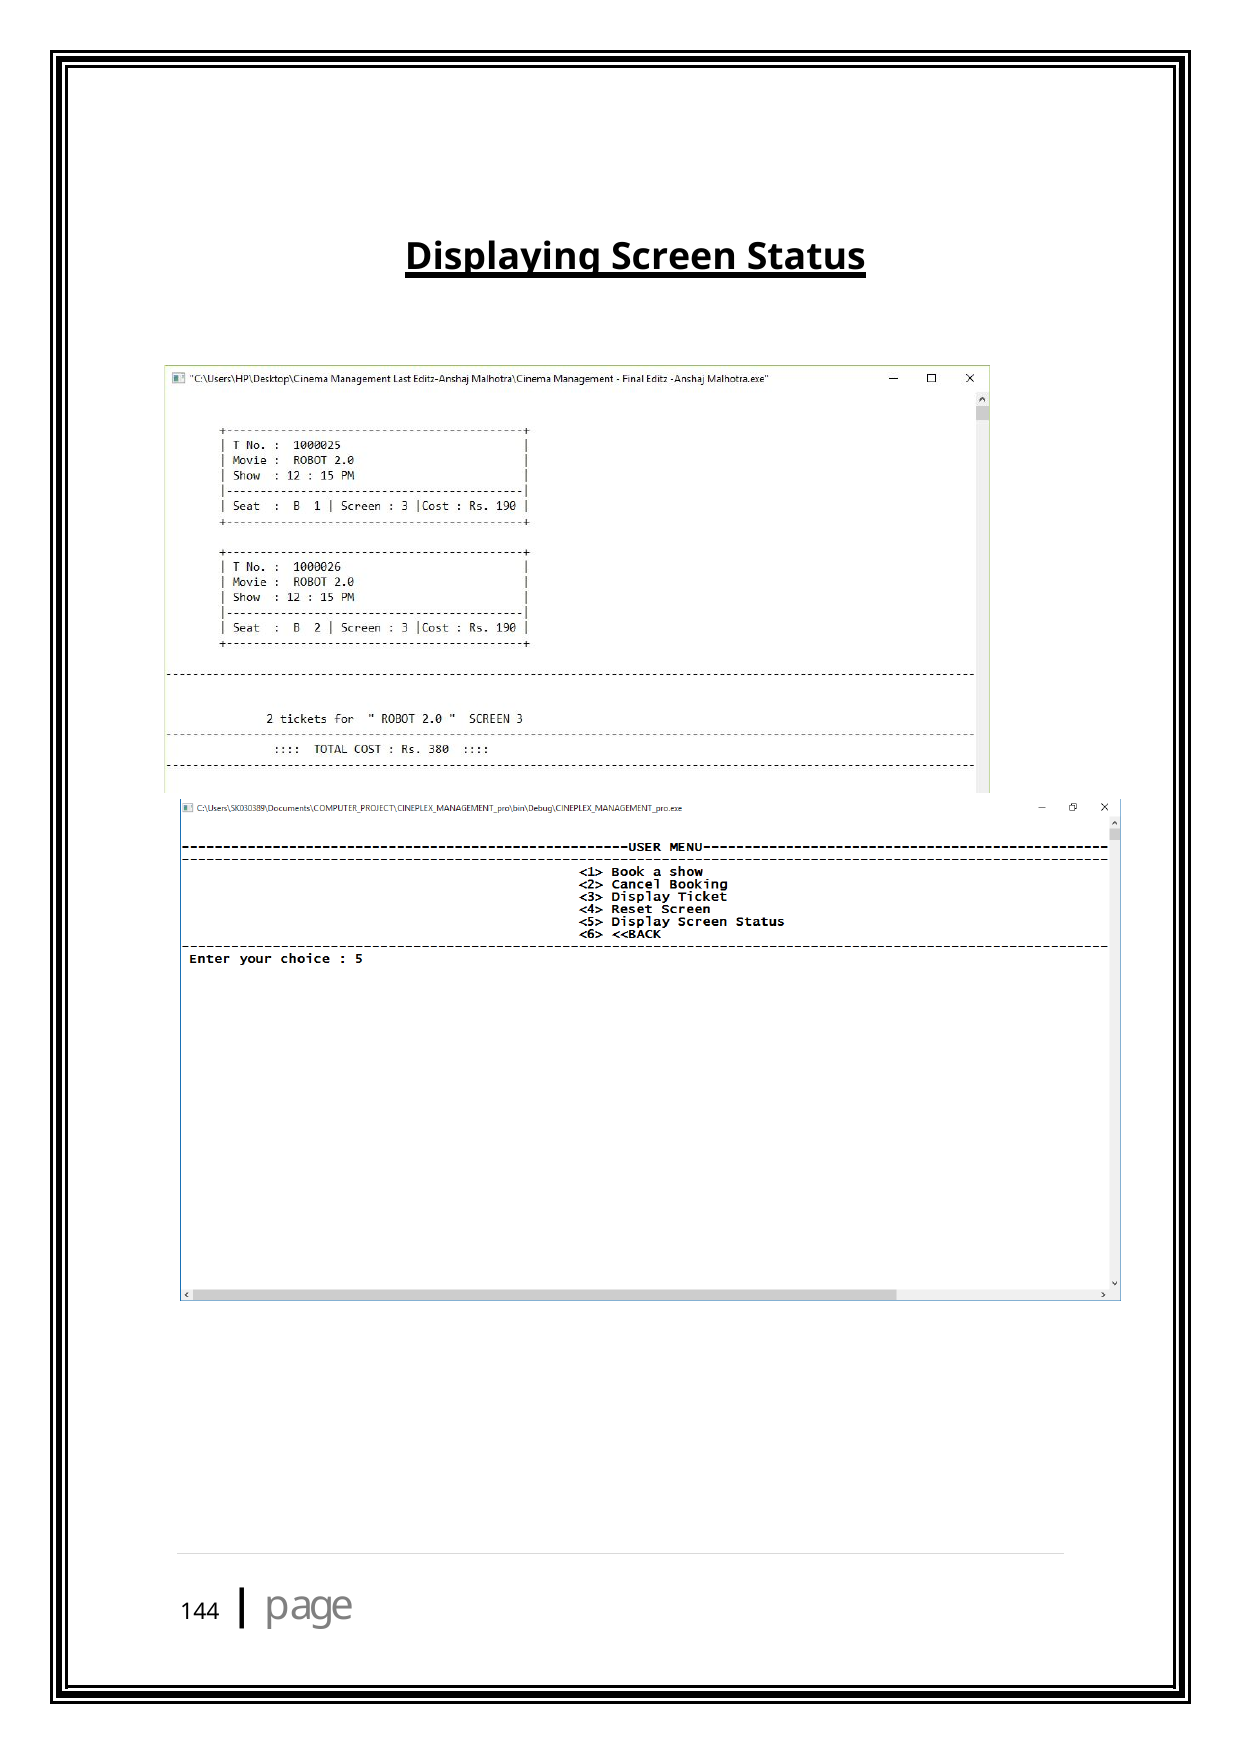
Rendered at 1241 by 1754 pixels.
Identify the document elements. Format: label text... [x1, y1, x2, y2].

picture [180, 799, 1173, 1565]
picture [164, 365, 990, 793]
text Displaying Screen Status [404, 229, 1132, 280]
